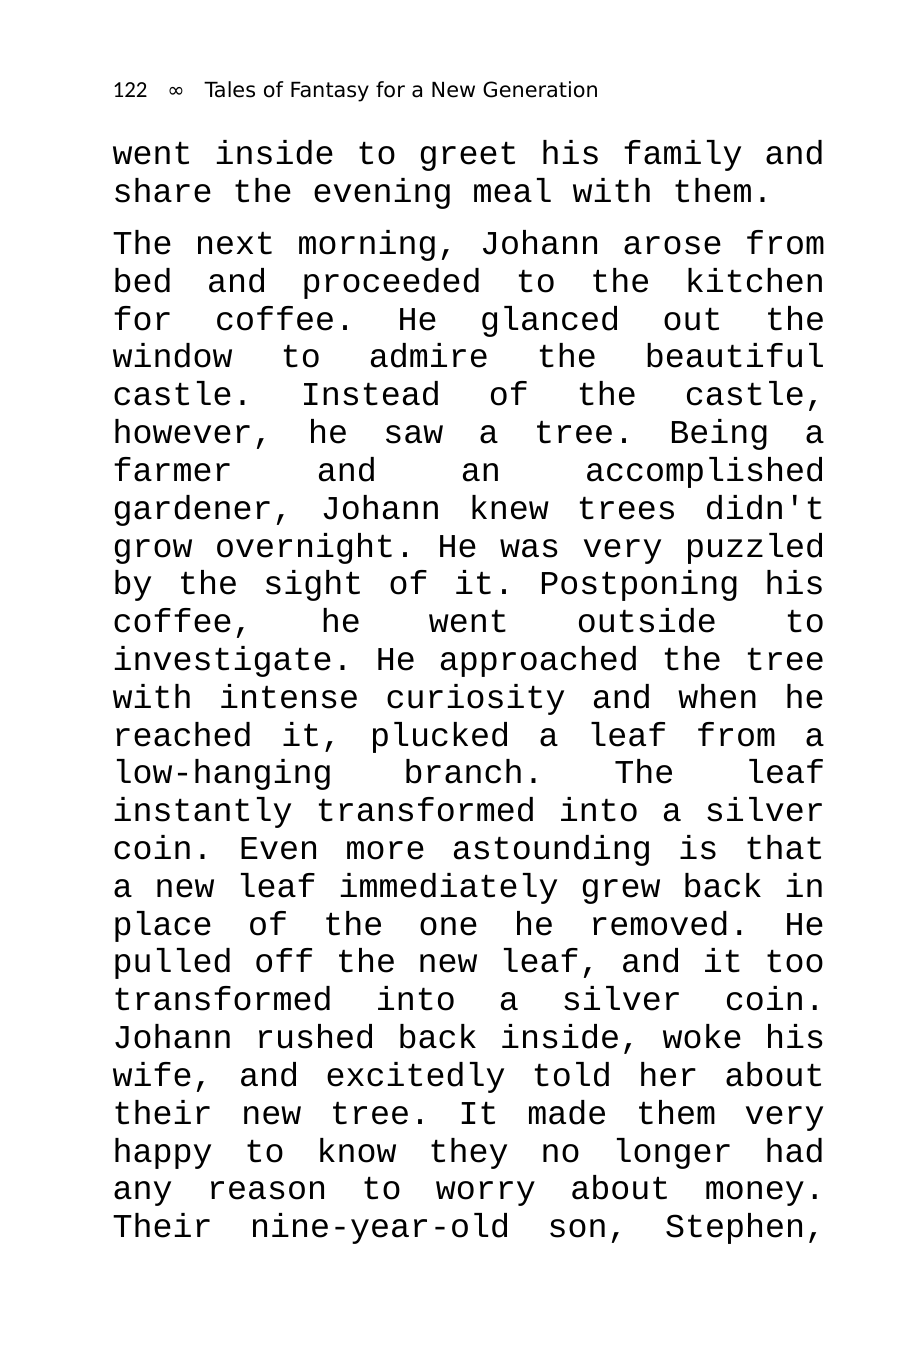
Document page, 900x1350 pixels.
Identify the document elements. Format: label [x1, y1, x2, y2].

text [112, 227, 825, 1248]
text [112, 137, 825, 212]
